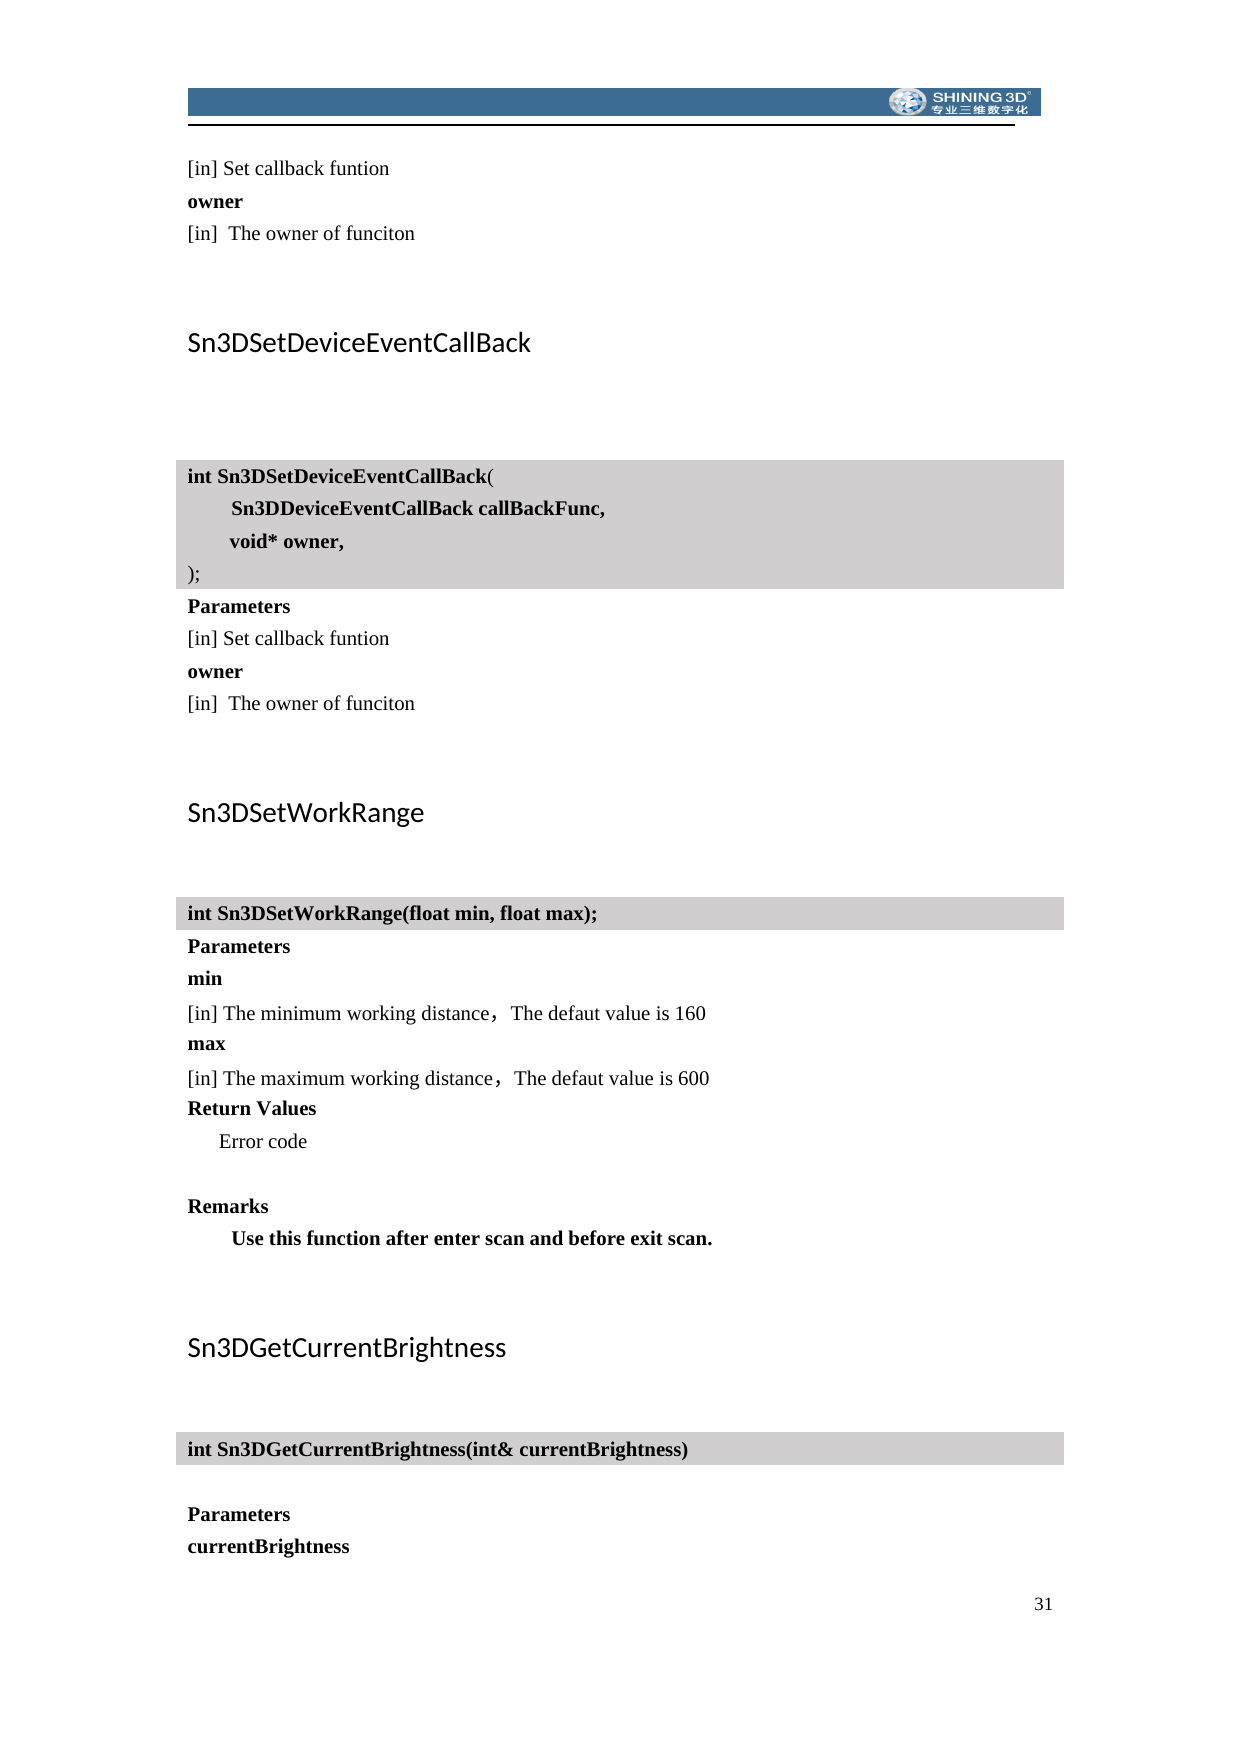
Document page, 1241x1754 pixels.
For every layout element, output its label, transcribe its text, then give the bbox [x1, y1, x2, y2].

text max [187, 1027, 1053, 1060]
text Error code [187, 1125, 1053, 1157]
table_header int Sn3DSetDeviceEventCallBack( Sn3DDeviceEventCallBack callBackFunc, void* owner, ); [176, 460, 1064, 589]
text owner [187, 184, 1053, 217]
text [in] Set callback funtion [187, 152, 1053, 184]
subtitle Sn3DGetCurrentBrightness [187, 1314, 1053, 1379]
text Use this function after enter scan and before exit scan. [187, 1222, 1053, 1255]
text [in] Set callback funtion [187, 622, 1053, 654]
subtitle Sn3DSetWorkRange [187, 779, 1053, 844]
text Parameters [187, 589, 1053, 622]
text currentBrightness [187, 1530, 1053, 1562]
text [in] The owner of funciton [187, 687, 1053, 719]
text Parameters [187, 930, 1053, 962]
subtitle Sn3DSetDeviceEventCallBack [187, 309, 1053, 374]
table_header int Sn3DGetCurrentBrightness(int& currentBrightness) [176, 1432, 1064, 1465]
table_header int Sn3DSetWorkRange(float min, float max); [176, 897, 1064, 930]
text Parameters [187, 1497, 1053, 1530]
picture [187, 88, 1042, 116]
text min [187, 962, 1053, 995]
text Return Values [187, 1092, 1053, 1125]
text Remarks [187, 1190, 1053, 1222]
text [in] The minimum working distance，The defaut value is 160 [187, 995, 1053, 1027]
text owner [187, 654, 1053, 687]
text [in] The maximum working distance，The defaut value is 600 [187, 1060, 1053, 1092]
text [in] The owner of funciton [187, 217, 1053, 249]
